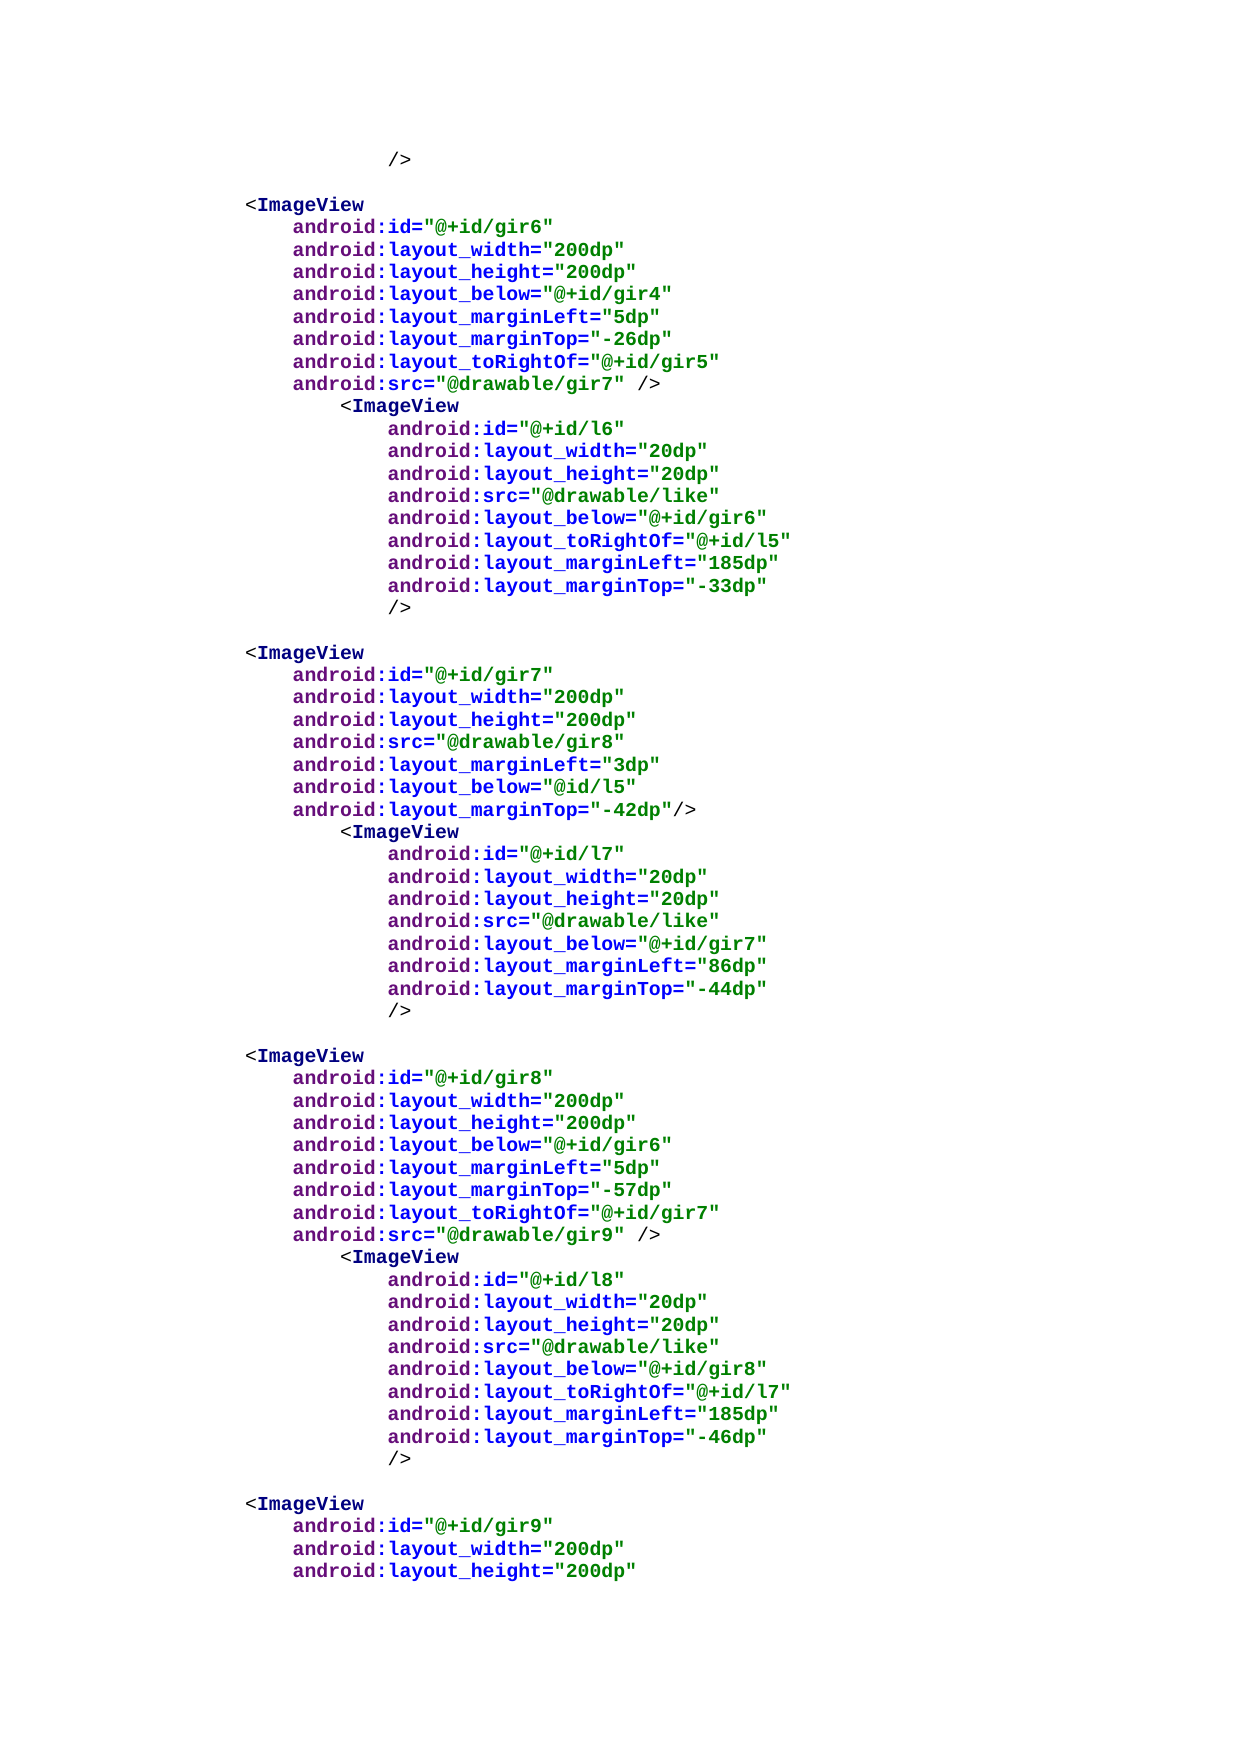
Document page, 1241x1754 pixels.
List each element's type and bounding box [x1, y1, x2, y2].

text [150, 150, 1090, 1583]
